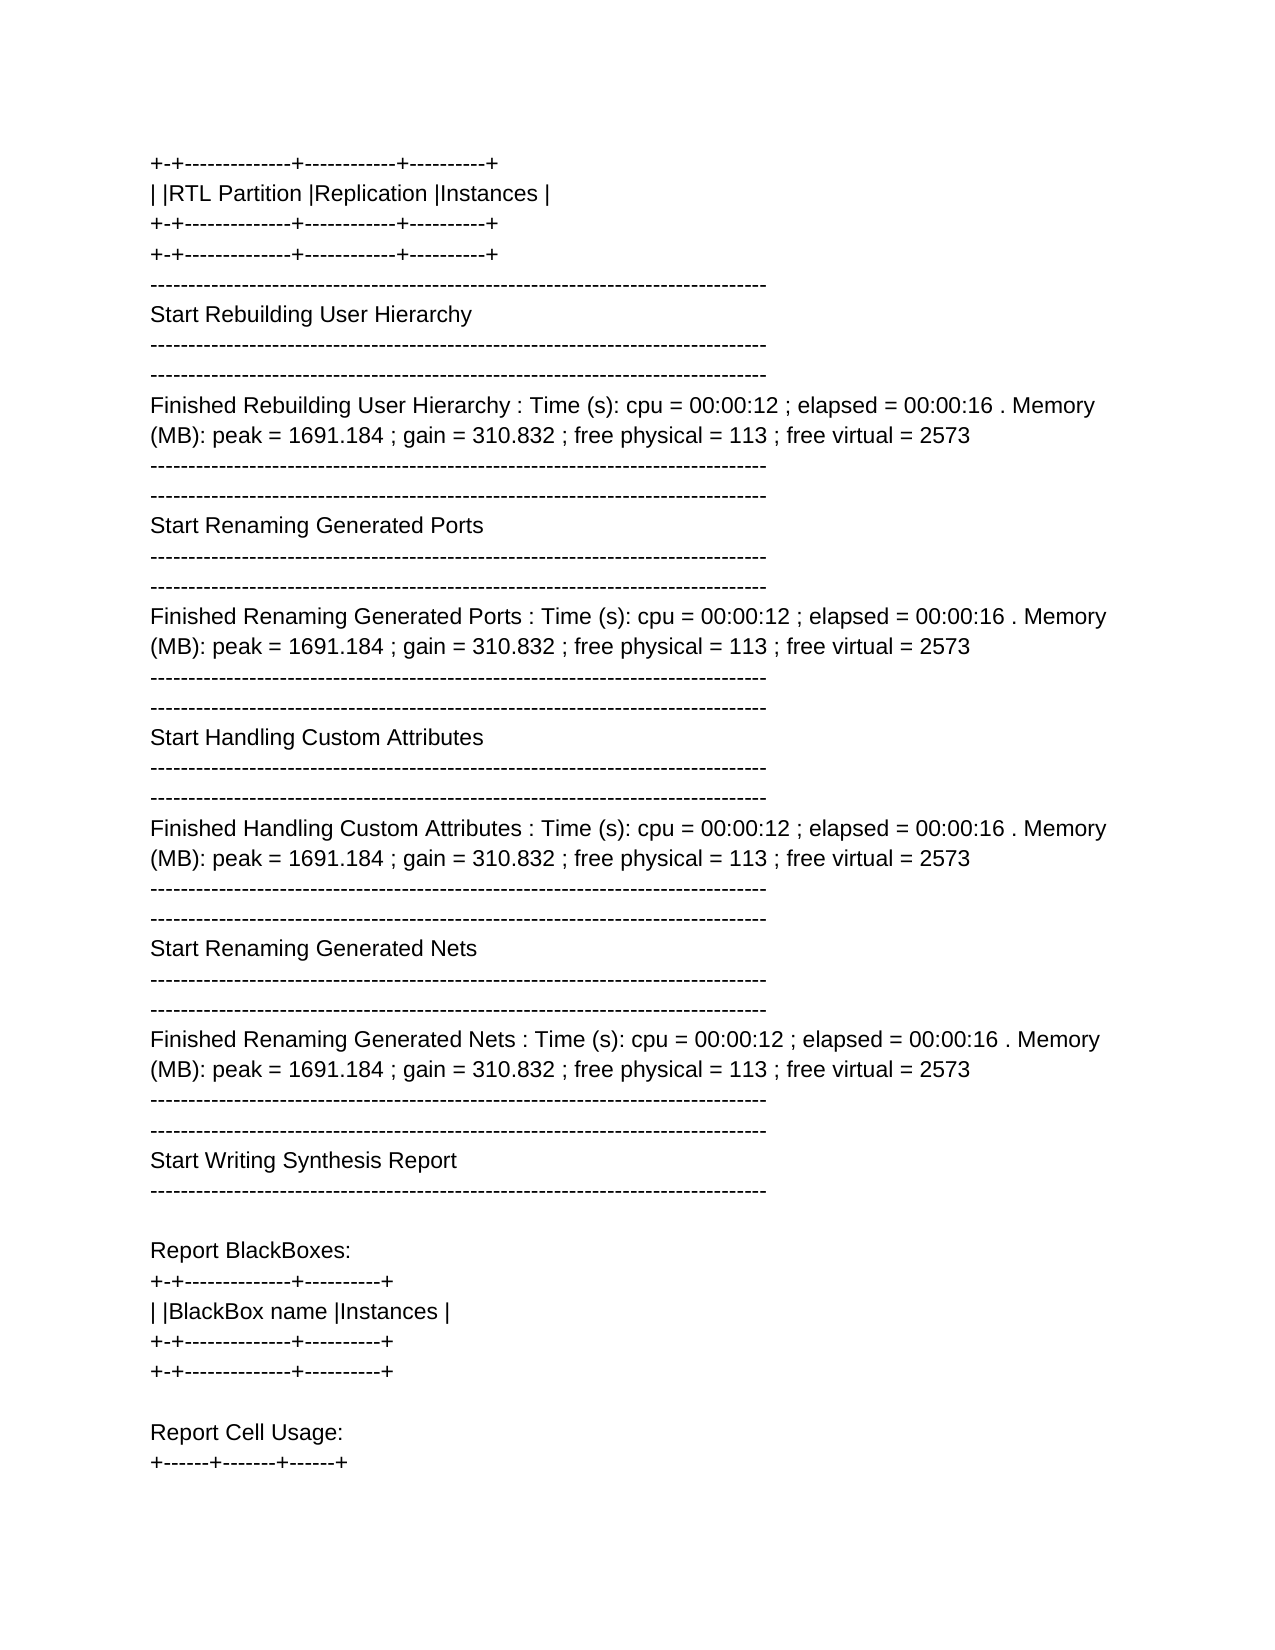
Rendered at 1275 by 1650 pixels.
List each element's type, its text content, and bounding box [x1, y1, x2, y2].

text +-+--------------+------------+----------+ [150, 210, 1125, 237]
text --------------------------------------------------------------------------------- [150, 784, 1125, 811]
text +-+--------------+------------+----------+ [150, 150, 1125, 176]
text | |RTL Partition |Replication |Instances | [150, 180, 1125, 207]
text --------------------------------------------------------------------------------- [150, 361, 1125, 388]
text --------------------------------------------------------------------------------- [150, 694, 1125, 720]
text Start Writing Synthesis Report [150, 1147, 1125, 1173]
text --------------------------------------------------------------------------------- [150, 754, 1125, 781]
text Report Cell Usage: [150, 1419, 1125, 1445]
text | |BlackBox name |Instances | [150, 1298, 1125, 1324]
text +-+--------------+----------+ [150, 1268, 1125, 1294]
text +-+--------------+------------+----------+ [150, 241, 1125, 267]
text +------+-------+------+ [150, 1449, 1125, 1475]
text --------------------------------------------------------------------------------- [150, 482, 1125, 509]
text --------------------------------------------------------------------------------- [150, 996, 1125, 1022]
text --------------------------------------------------------------------------------- [150, 875, 1125, 901]
text +-+--------------+----------+ [150, 1358, 1125, 1385]
text Start Handling Custom Attributes [150, 724, 1125, 750]
text --------------------------------------------------------------------------------- [150, 1117, 1125, 1143]
text Finished Rebuilding User Hierarchy : Time (s): cpu = 00:00:12 ; elapsed = 00:00:16 . Memory (MB): peak = 1691.184 ; gain = 310.832 ; free physical = 113 ; free virtual = 2573 [150, 392, 1125, 448]
text --------------------------------------------------------------------------------- [150, 271, 1125, 297]
text --------------------------------------------------------------------------------- [150, 543, 1125, 569]
text --------------------------------------------------------------------------------- [150, 1177, 1125, 1203]
text --------------------------------------------------------------------------------- [150, 905, 1125, 932]
text --------------------------------------------------------------------------------- [150, 1086, 1125, 1113]
text --------------------------------------------------------------------------------- [150, 966, 1125, 992]
text --------------------------------------------------------------------------------- [150, 663, 1125, 690]
text +-+--------------+----------+ [150, 1328, 1125, 1354]
text Finished Handling Custom Attributes : Time (s): cpu = 00:00:12 ; elapsed = 00:00:16 . Memory (MB): peak = 1691.184 ; gain = 310.832 ; free physical = 113 ; free virtual = 2573 [150, 814, 1125, 871]
text Start Rebuilding User Hierarchy [150, 301, 1125, 327]
text Start Renaming Generated Ports [150, 512, 1125, 539]
text Finished Renaming Generated Nets : Time (s): cpu = 00:00:12 ; elapsed = 00:00:16 . Memory (MB): peak = 1691.184 ; gain = 310.832 ; free physical = 113 ; free virtual = 2573 [150, 1026, 1125, 1083]
text --------------------------------------------------------------------------------- [150, 331, 1125, 358]
text Report BlackBoxes: [150, 1237, 1125, 1264]
text --------------------------------------------------------------------------------- [150, 452, 1125, 478]
text Finished Renaming Generated Ports : Time (s): cpu = 00:00:12 ; elapsed = 00:00:16 . Memory (MB): peak = 1691.184 ; gain = 310.832 ; free physical = 113 ; free virtual = 2573 [150, 603, 1125, 660]
text Start Renaming Generated Nets [150, 935, 1125, 962]
text --------------------------------------------------------------------------------- [150, 573, 1125, 599]
